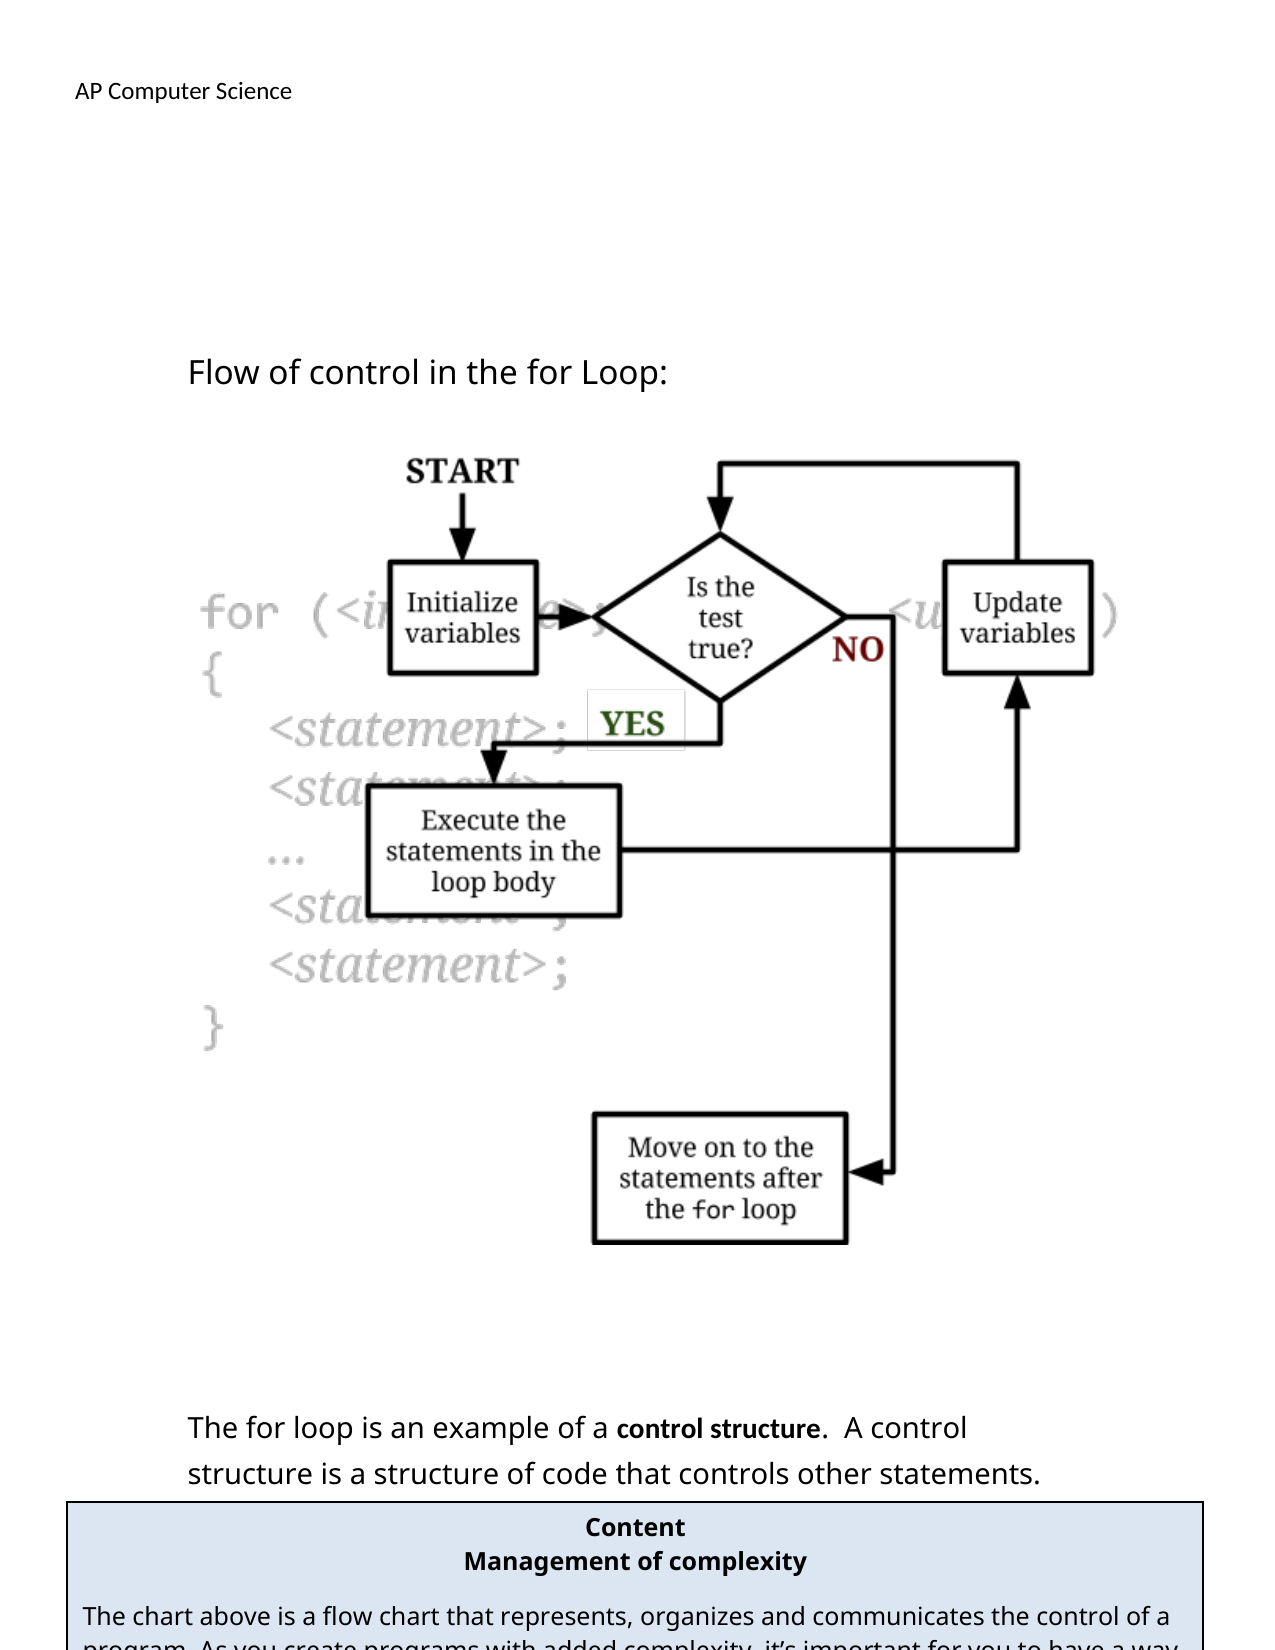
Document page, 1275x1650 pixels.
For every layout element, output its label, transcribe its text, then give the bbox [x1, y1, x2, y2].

text The for loop is an example of a control structure. A control structure is a structure of code that controls other statements. [187, 1407, 1087, 1493]
picture [187, 438, 1163, 1245]
subtitle Flow of control in the for Loop: [187, 349, 1087, 394]
